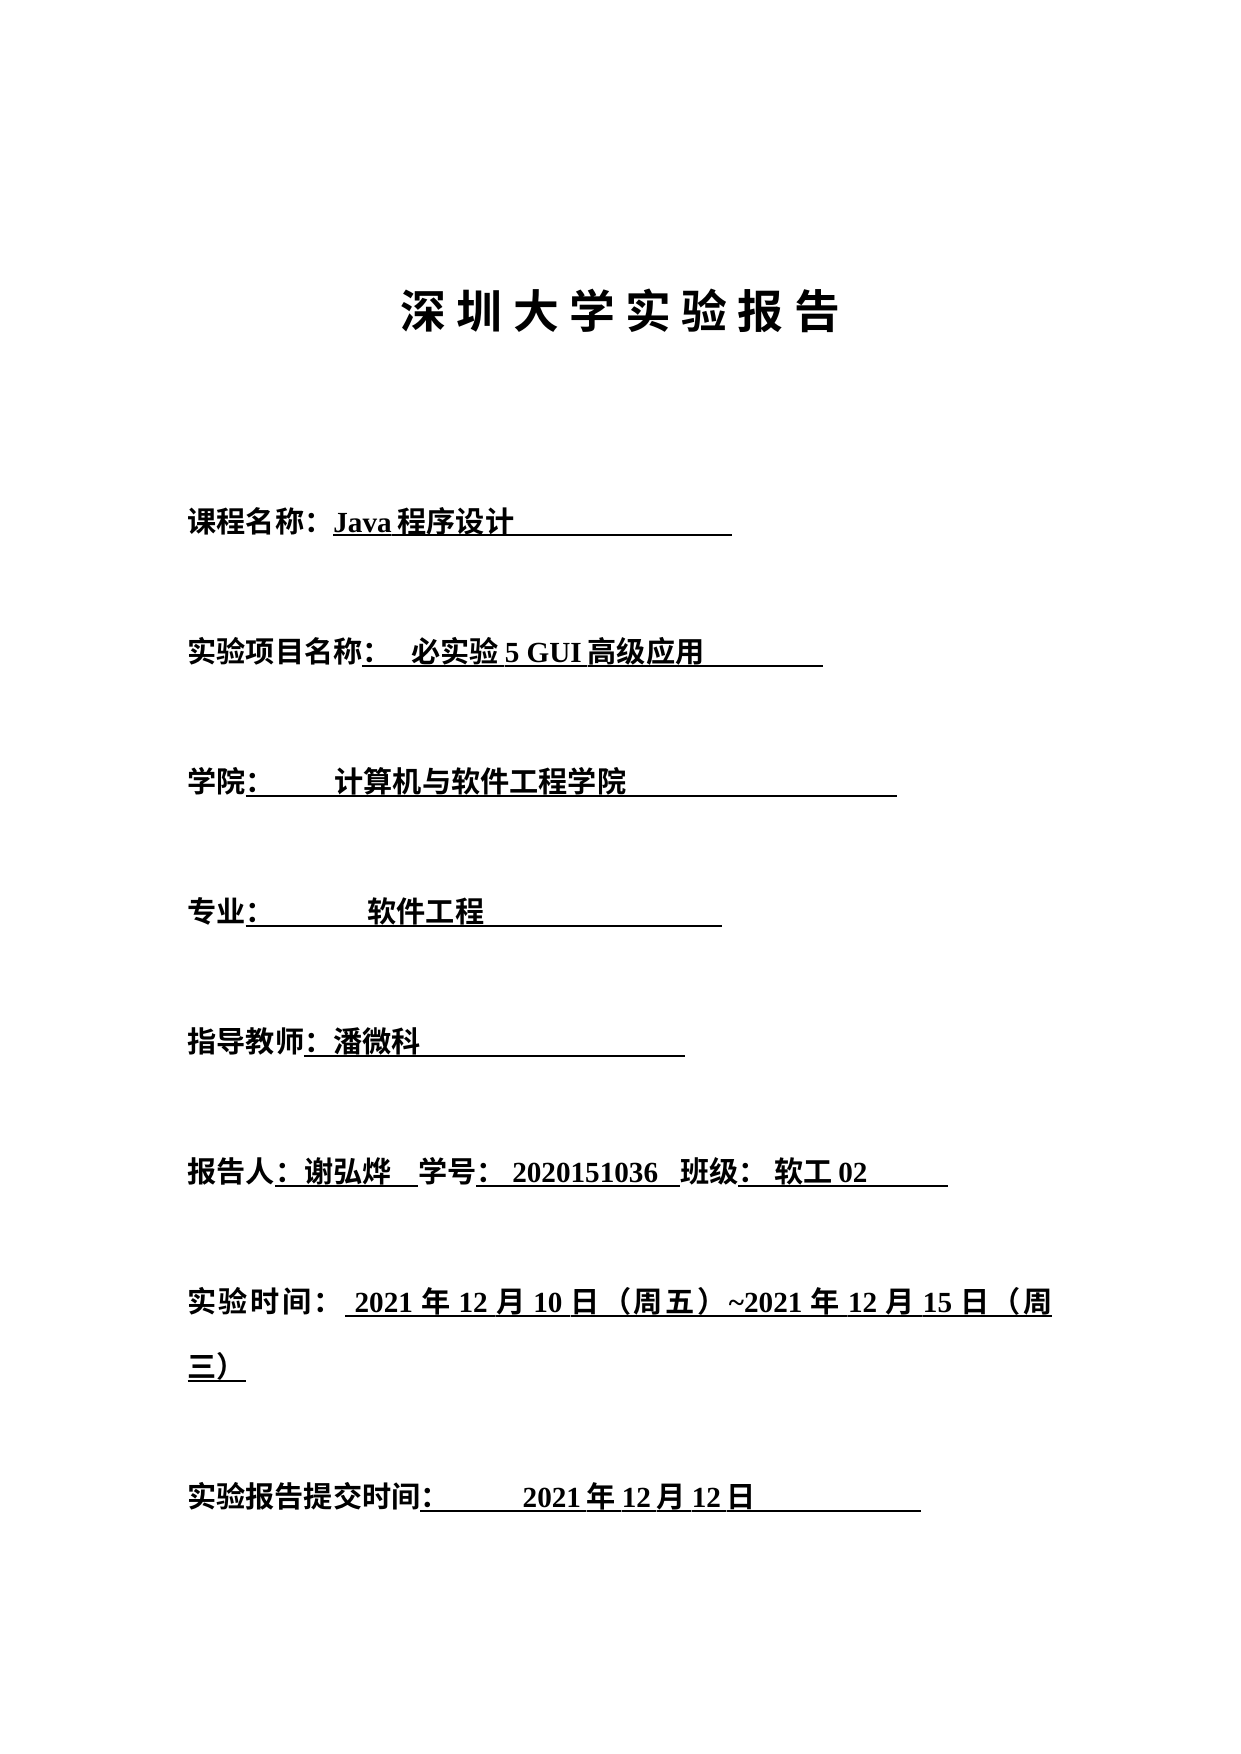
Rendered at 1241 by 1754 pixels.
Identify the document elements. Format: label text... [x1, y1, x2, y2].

text 实验报告提交时间： 2021年12月12日 [187, 1462, 1053, 1527]
text 指导教师：潘微科 [187, 1007, 1053, 1072]
text 深 圳 大 学 实 验 报 告 [187, 259, 1053, 357]
text 课程名称：Java程序设计 [187, 487, 1053, 552]
text 专业： 软件工程 [187, 877, 1053, 942]
text 实验项目名称： 必实验5 GUI高级应用 [187, 617, 1053, 682]
text 报告人：谢弘烨 学号： 2020151036 班级： 软工02 [187, 1137, 1053, 1202]
text 实验时间： 2021年12月10日（周五）~2021年12月15日（周三） [187, 1267, 1053, 1397]
text 学院： 计算机与软件工程学院 [187, 747, 1053, 812]
